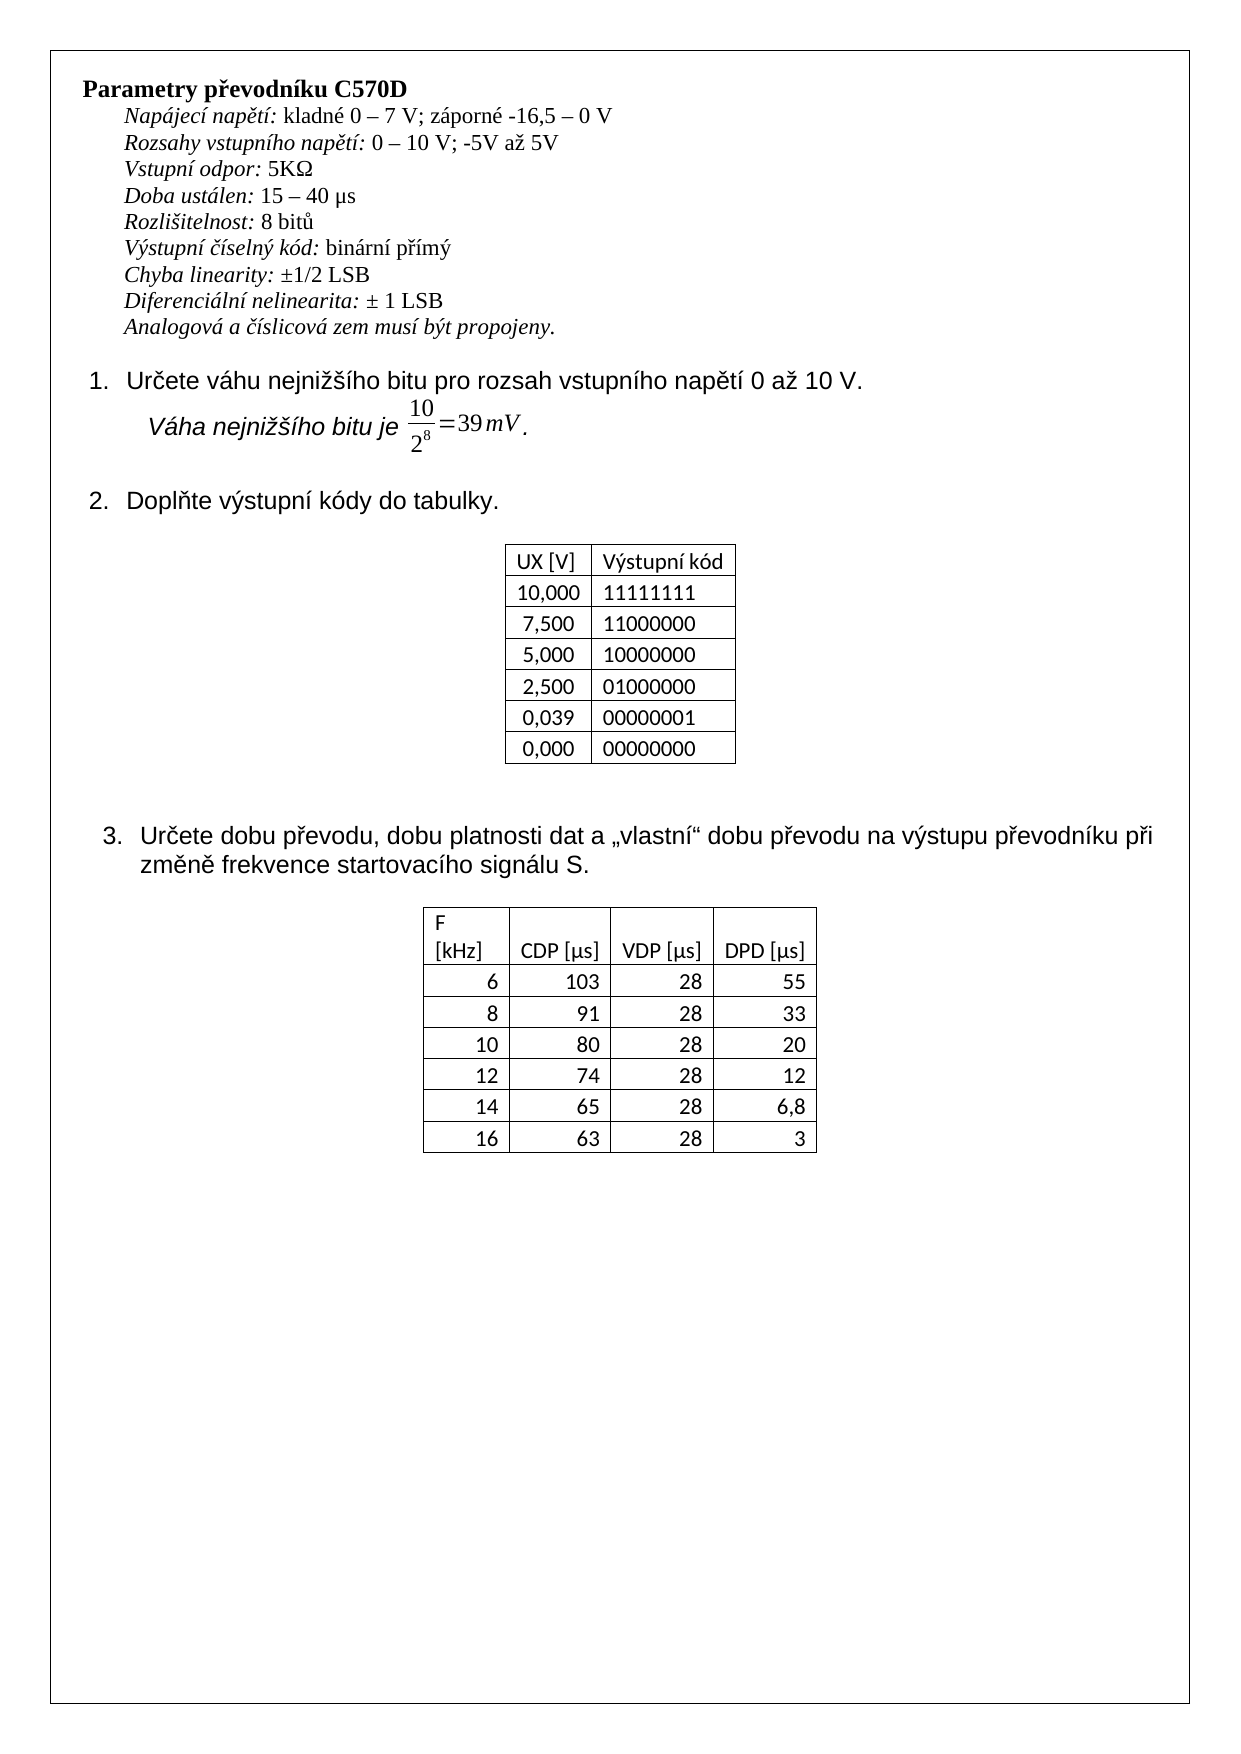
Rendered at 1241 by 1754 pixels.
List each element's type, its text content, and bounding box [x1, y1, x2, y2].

table_cell 5,000 [506, 639, 591, 669]
table_cell 10000000 [592, 639, 735, 669]
table_cell 28 [611, 1028, 713, 1058]
table_cell 20 [714, 1028, 816, 1058]
table_cell 00000001 [592, 701, 735, 731]
table_cell 33 [714, 997, 816, 1027]
table_cell 10,000 [506, 576, 591, 606]
text Diferenciální nelinearita: ± 1 LSB [124, 287, 1093, 313]
table_cell 7,500 [506, 607, 591, 637]
table_cell 3 [714, 1122, 816, 1152]
table_cell 28 [611, 997, 713, 1027]
list Doplňte výstupní kódy do tabulky. [88, 486, 1160, 515]
table_cell 28 [611, 1059, 713, 1089]
table_cell 28 [611, 1122, 713, 1152]
text Rozsahy vstupního napětí: 0 – 10 V; -5V až 5V [124, 129, 1093, 155]
text Vstupní odpor: 5KΩ [124, 155, 1093, 182]
table_cell 12 [424, 1059, 509, 1089]
text Chyba linearity: ±1/2 LSB [124, 261, 1093, 287]
table_cell 28 [611, 965, 713, 996]
text Doba ustálen: 15 – 40 μs [124, 182, 1093, 208]
table_cell 2,500 [506, 670, 591, 700]
table_cell 28 [611, 1090, 713, 1121]
text Napájecí napětí: kladné 0 – 7 V; záporné -16,5 – 0 V [124, 103, 1093, 129]
table_cell 74 [510, 1059, 610, 1089]
table_header UX [V] [506, 545, 591, 575]
table_cell 11111111 [592, 576, 735, 606]
table_cell 0,000 [506, 732, 591, 762]
table_cell 10 [424, 1028, 509, 1058]
table_cell 6 [424, 965, 509, 996]
list Určete dobu převodu, dobu platnosti dat a „vlastní“ dobu převodu na výstupu převodníku při změně frekvence startovacího signálu S. [102, 821, 1160, 878]
table_cell 80 [510, 1028, 610, 1058]
table_cell 55 [714, 965, 816, 996]
table_cell 0,039 [506, 701, 591, 731]
table_header VDP [µs] [611, 908, 713, 964]
table_cell 01000000 [592, 670, 735, 700]
table_cell 11000000 [592, 607, 735, 637]
table_cell 91 [510, 997, 610, 1027]
table_cell 00000000 [592, 732, 735, 762]
table_cell 16 [424, 1122, 509, 1152]
table_cell 14 [424, 1090, 509, 1121]
table_header DPD [µs] [714, 908, 816, 964]
table_cell 6,8 [714, 1090, 816, 1121]
text Výstupní číselný kód: binární přímý [124, 234, 1093, 261]
text Rozlišitelnost: 8 bitů [124, 208, 1093, 234]
table_cell 103 [510, 965, 610, 996]
table_cell 12 [714, 1059, 816, 1089]
text Analogová a číslicová zem musí být propojeny. [124, 313, 1093, 340]
list Určete váhu nejnižšího bitu pro rozsah vstupního napětí 0 až 10 V. [88, 366, 1093, 395]
table_header CDP [µs] [510, 908, 610, 964]
table_cell 65 [510, 1090, 610, 1121]
text Parametry převodníku C570D [82, 74, 1093, 103]
table_header F [kHz] [424, 908, 509, 964]
text Váha nejnižšího bitu je . [147, 395, 1160, 457]
table_cell 8 [424, 997, 509, 1027]
table_cell 63 [510, 1122, 610, 1152]
table_header Výstupní kód [592, 545, 735, 575]
